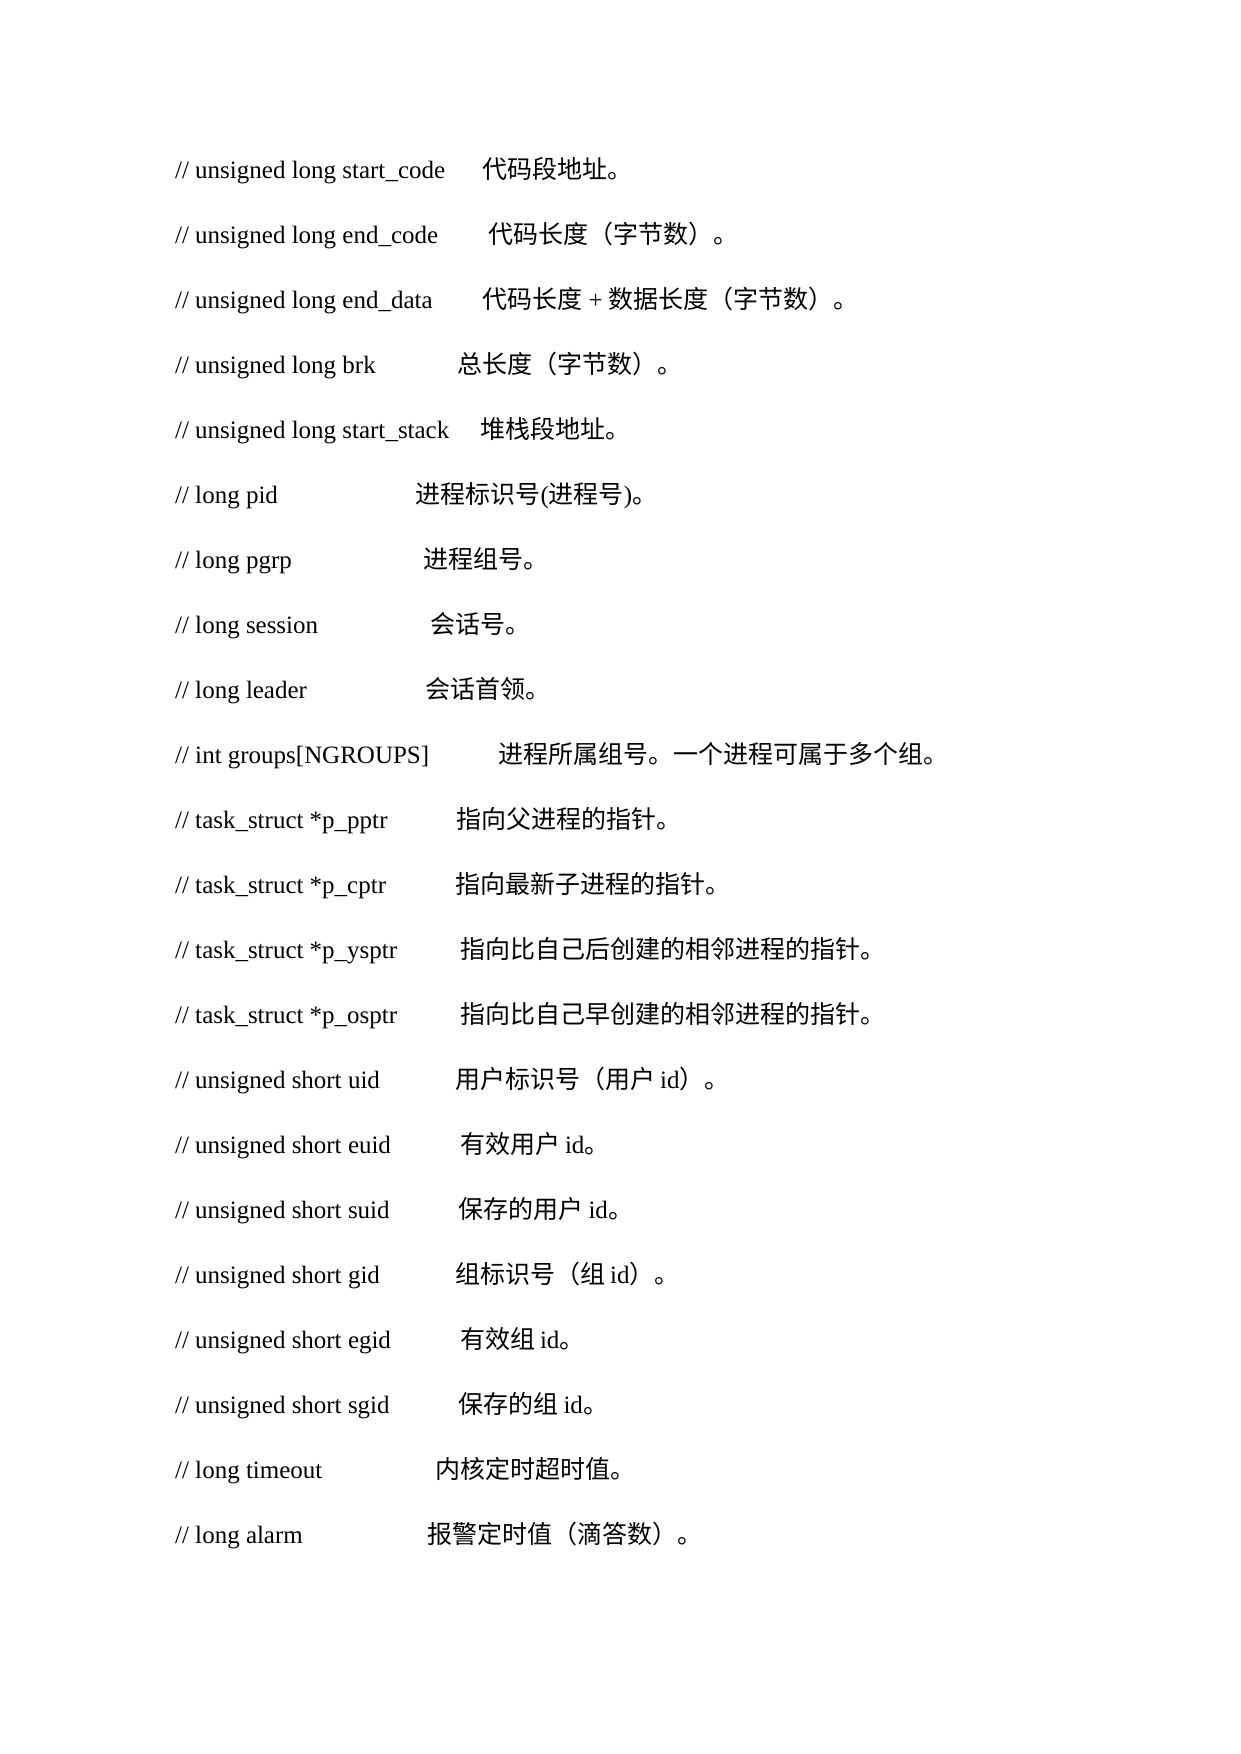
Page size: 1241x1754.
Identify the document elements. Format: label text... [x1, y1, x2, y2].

text // int groups[NGROUPS] 进程所属组号。一个进程可属于多个组。 [150, 735, 1090, 771]
text // unsigned long end_data 代码长度 + 数据长度（字节数）。 [150, 280, 1090, 316]
text // long pgrp 进程组号。 [150, 540, 1090, 576]
text // unsigned short egid 有效组id。 [150, 1320, 1090, 1356]
text // unsigned short sgid 保存的组id。 [150, 1385, 1090, 1421]
text // unsigned long start_stack 堆栈段地址。 [150, 410, 1090, 446]
text // long pid 进程标识号(进程号)。 [150, 475, 1090, 511]
text // long session 会话号。 [150, 605, 1090, 641]
text // unsigned long start_code 代码段地址。 [150, 150, 1090, 186]
text // long alarm 报警定时值（滴答数）。 [150, 1515, 1090, 1551]
text // unsigned long brk 总长度（字节数）。 [150, 345, 1090, 381]
text // unsigned short uid 用户标识号（用户id）。 [150, 1060, 1090, 1096]
text // long leader 会话首领。 [150, 670, 1090, 706]
text // unsigned short suid 保存的用户id。 [150, 1190, 1090, 1226]
text // long timeout 内核定时超时值。 [150, 1450, 1090, 1486]
text // unsigned short euid 有效用户id。 [150, 1125, 1090, 1161]
text // task_struct *p_cptr 指向最新子进程的指针。 [150, 865, 1090, 901]
text // task_struct *p_osptr 指向比自己早创建的相邻进程的指针。 [150, 995, 1090, 1031]
text // unsigned short gid 组标识号（组id）。 [150, 1255, 1090, 1291]
text // task_struct *p_ysptr 指向比自己后创建的相邻进程的指针。 [150, 930, 1090, 966]
text // unsigned long end_code 代码长度（字节数）。 [150, 215, 1090, 251]
text // task_struct *p_pptr 指向父进程的指针。 [150, 800, 1090, 836]
